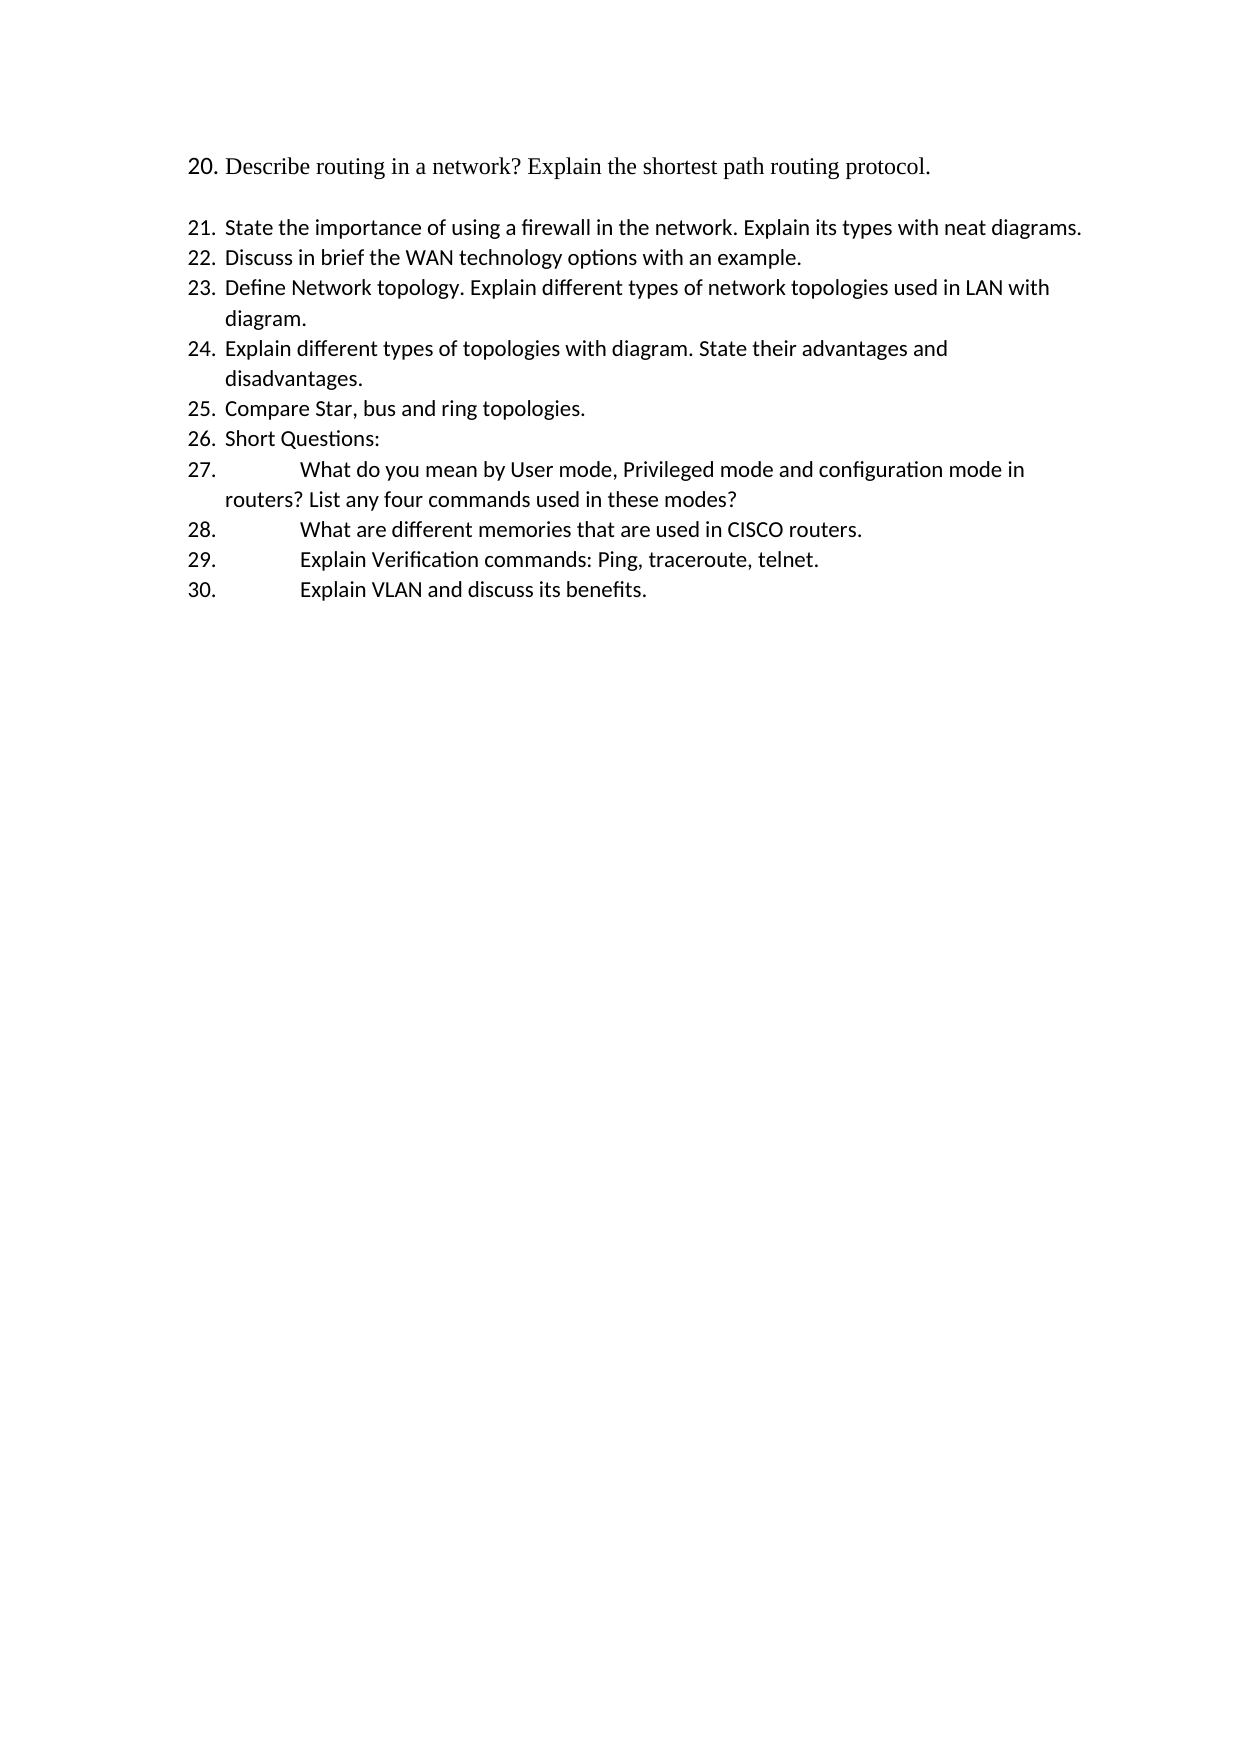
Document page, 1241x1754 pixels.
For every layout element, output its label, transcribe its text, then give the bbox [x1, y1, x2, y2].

list Discuss in brief the WAN technology options with an example. [187, 243, 1090, 271]
list Explain different types of topologies with diagram. State their advantages and disadvantages. [187, 334, 1090, 392]
list What are different memories that are used in CISCO routers. [187, 515, 1090, 543]
list Short Questions: [187, 424, 1090, 453]
list What do you mean by User mode, Privileged mode and configuration mode in routers? List any four commands used in these modes? [187, 455, 1090, 513]
list Explain Verification commands: Ping, traceroute, telnet. [187, 545, 1090, 573]
list Compare Star, bus and ring topologies. [187, 394, 1090, 422]
list Define Network topology. Explain different types of network topologies used in LAN with diagram. [187, 273, 1090, 332]
list Describe routing in a network? Explain the shortest path routing protocol. [187, 150, 1090, 181]
list State the importance of using a firewall in the network. Explain its types with neat diagrams. [187, 213, 1090, 241]
list Explain VLAN and discuss its benefits. [187, 576, 1090, 604]
